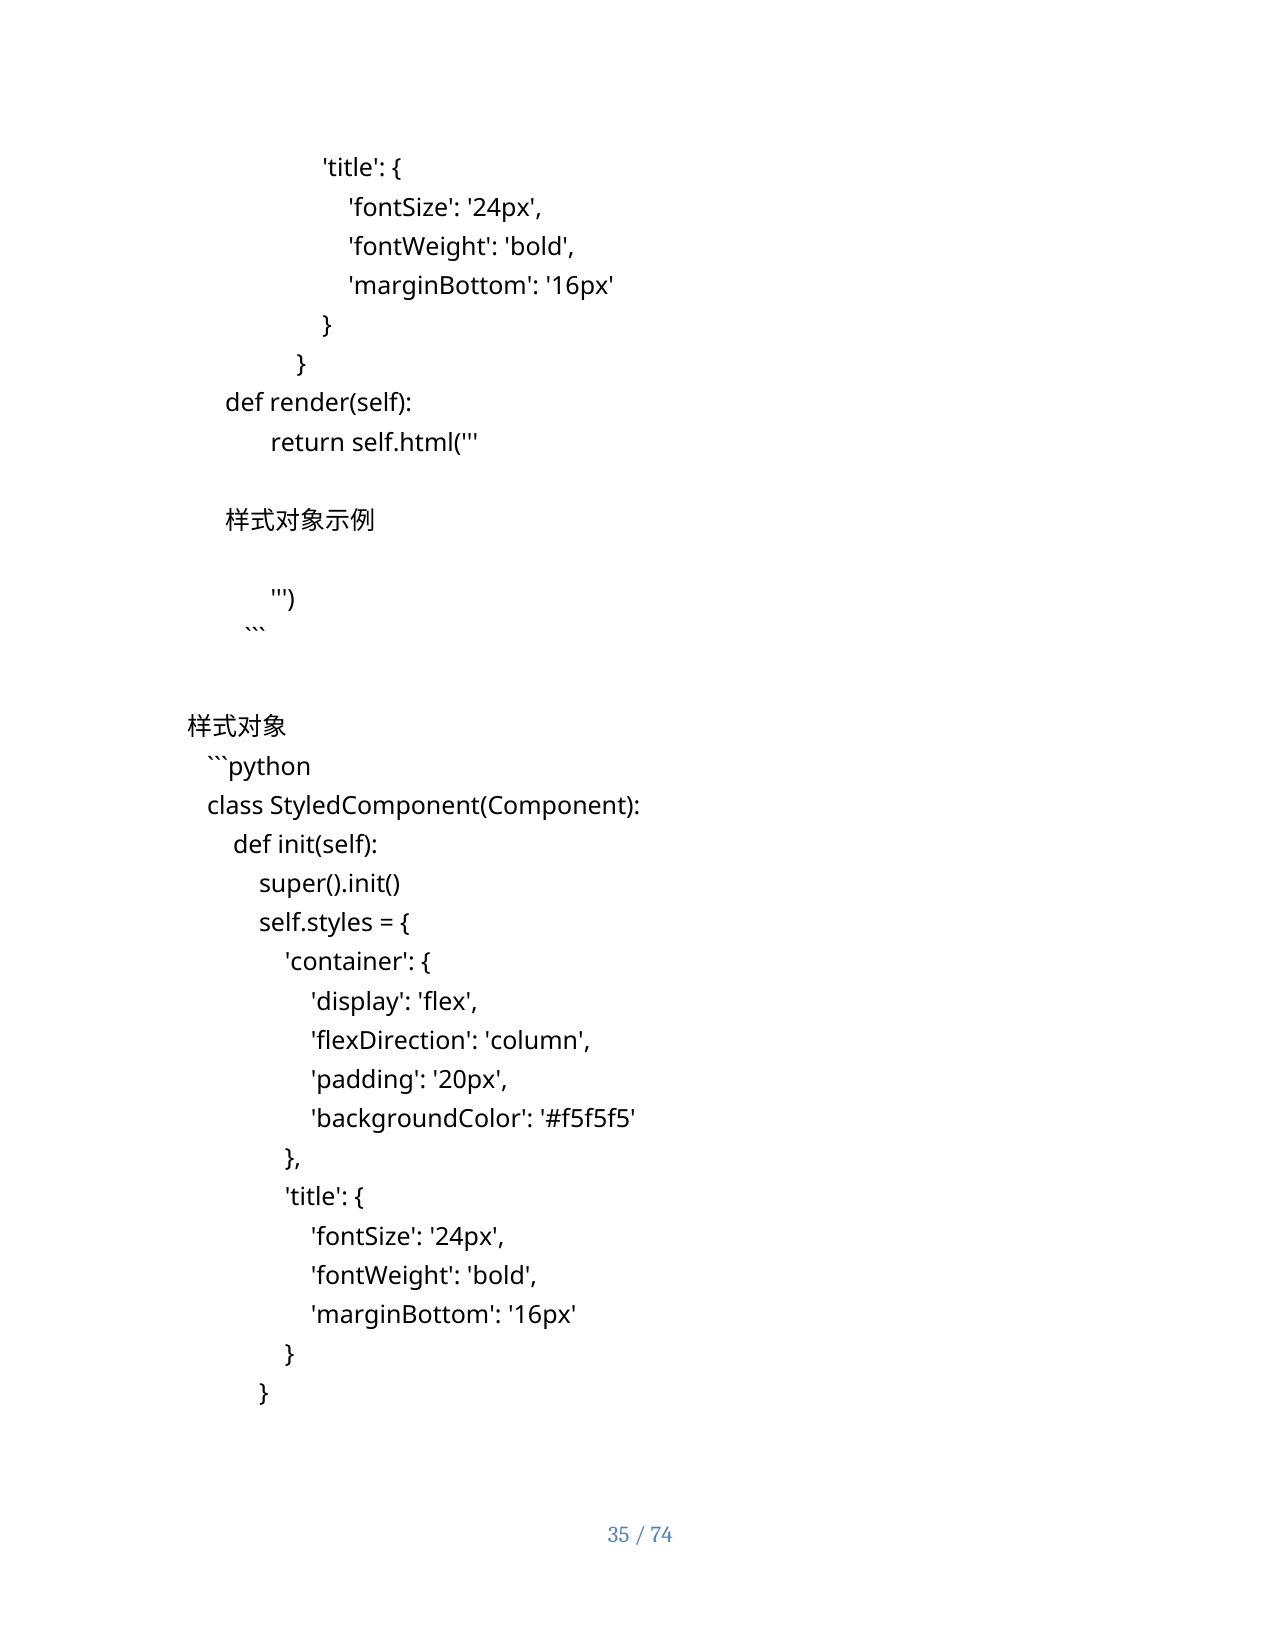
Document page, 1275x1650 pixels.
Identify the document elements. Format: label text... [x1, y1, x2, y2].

text 样式对象 ```python class StyledComponent(Component): def init(self): super().init() self.styles = { 'container': { 'display': 'flex', 'flexDirection': 'column', 'padding': '20px', 'backgroundColor': '#f5f5f5' }, 'title': { 'fontSize': '24px', 'fontWeight': 'bold', 'marginBottom': '16px' } } [187, 709, 1087, 1409]
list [187, 150, 1087, 684]
